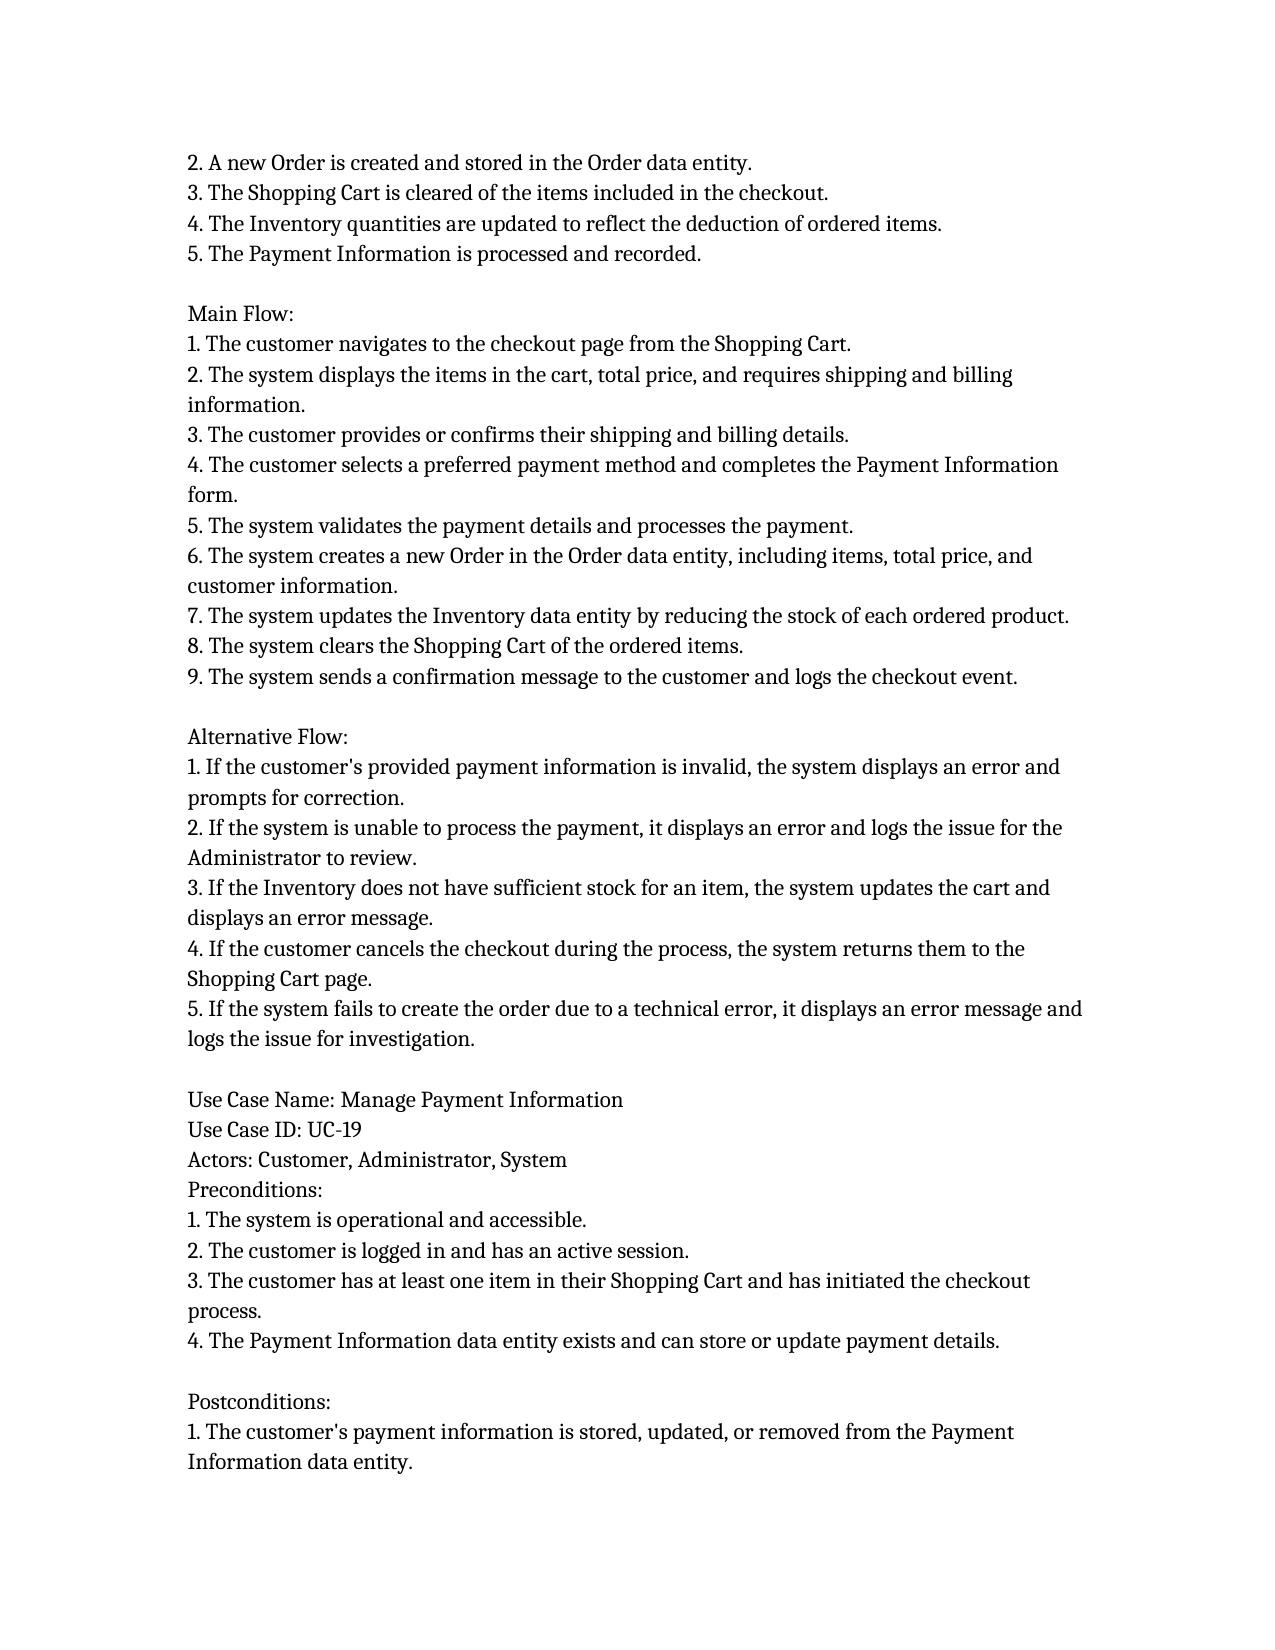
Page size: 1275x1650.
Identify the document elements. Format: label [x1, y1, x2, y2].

text [187, 150, 1087, 1475]
